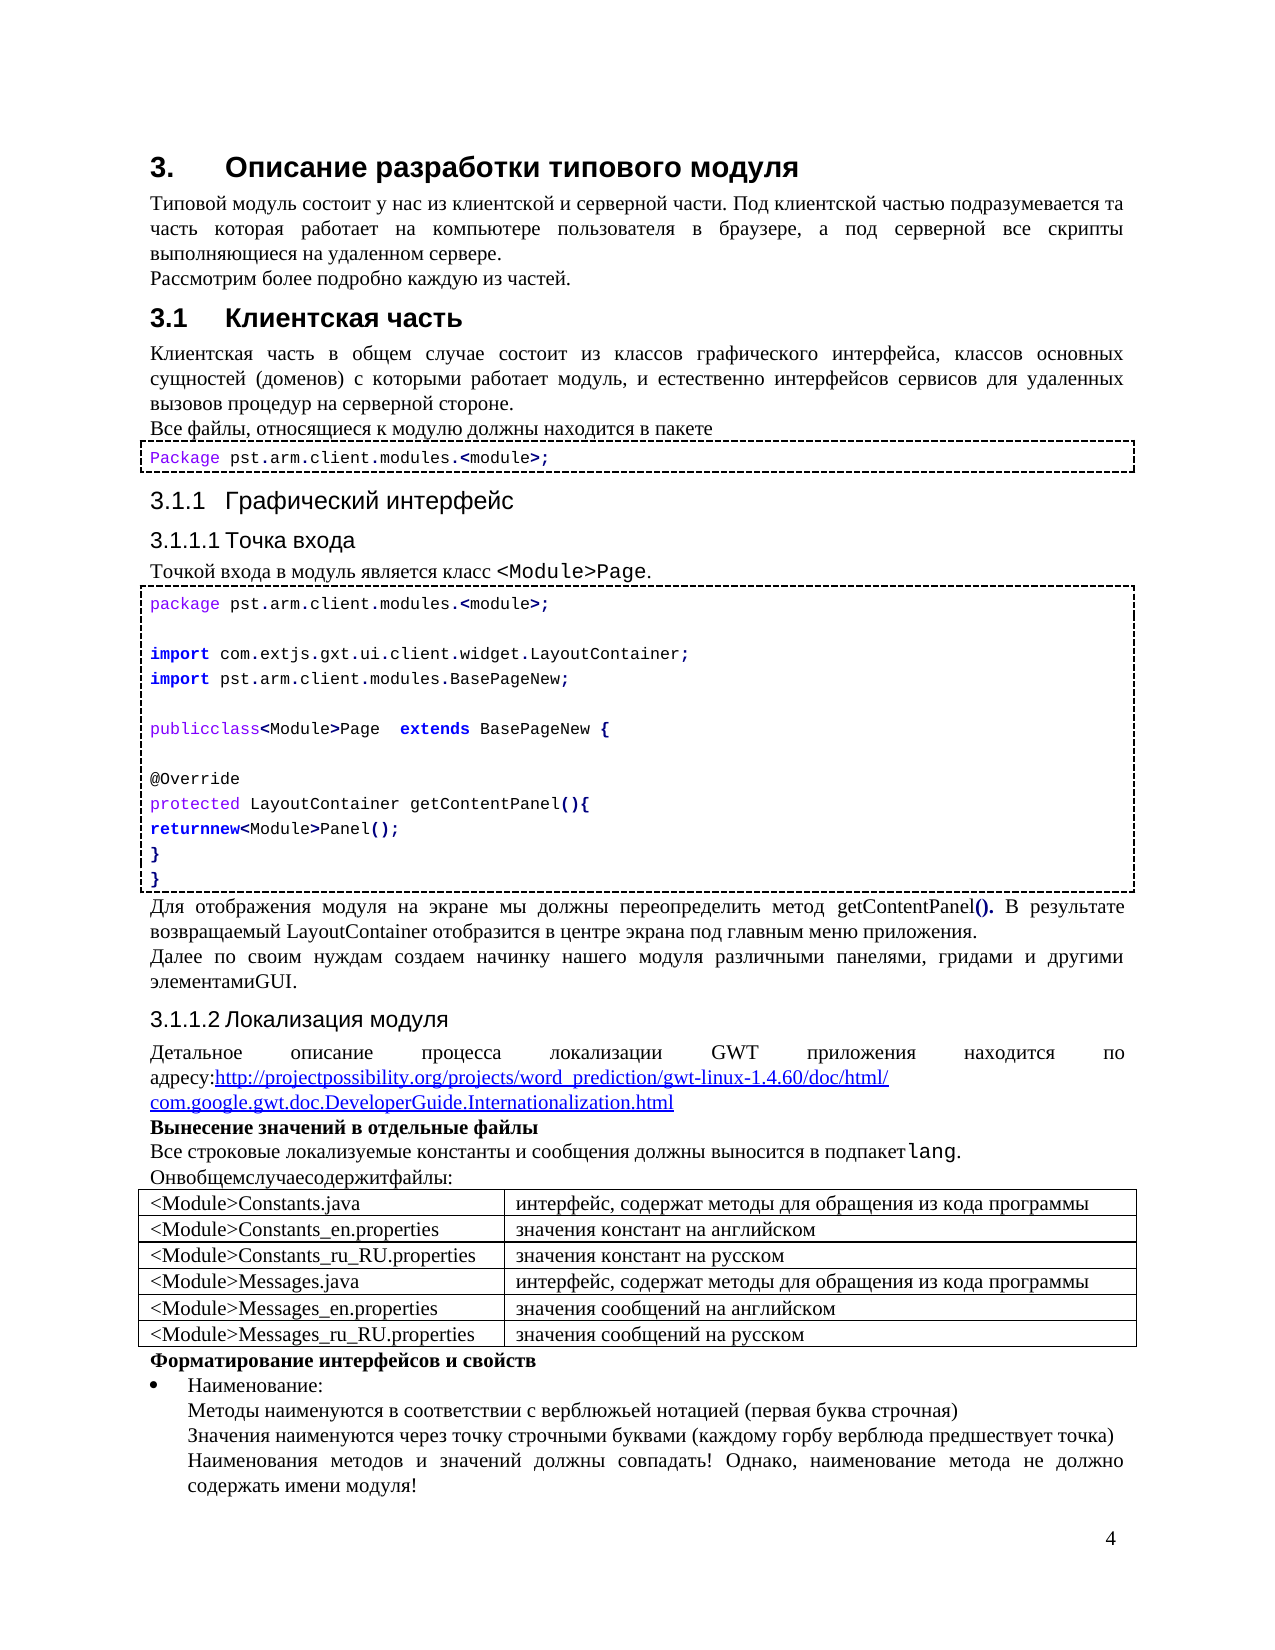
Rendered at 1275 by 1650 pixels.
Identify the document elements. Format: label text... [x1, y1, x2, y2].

list Наименование: [150, 1372, 1125, 1397]
table_cell значения сообщений на английском [505, 1295, 1136, 1319]
subtitle Локализация модуля [150, 1006, 1125, 1032]
text Типовой модуль состоит у нас из клиентской и серверной части. Под клиентской частью подразумевается та часть которая работает на компьютере пользователя в браузере, а под серверной все скрипты выполняющиеся на удаленном сервере. [150, 190, 1125, 265]
table_cell значения констант на русском [505, 1243, 1136, 1267]
text returnnew<Module>Panel(); [150, 814, 1125, 839]
text import pst.arm.client.modules.BasePageNew; [150, 664, 1125, 689]
list Значения наименуются через точку строчными буквами (каждому горбу верблюда предшествует точка) [187, 1422, 1125, 1447]
text protected LayoutContainer getContentPanel(){ [150, 789, 1125, 814]
text } [139, 860, 1135, 893]
table_cell <Module>Messages_en.properties [139, 1295, 504, 1319]
table_cell <Module>Messages.java [139, 1269, 504, 1293]
text import com.extjs.gxt.ui.client.widget.LayoutContainer; [150, 639, 1125, 664]
table_cell значения констант на английском [505, 1216, 1136, 1241]
list Наименования методов и значений должны совпадать! Однако, наименование метода не должно содержать имени модуля! [187, 1447, 1125, 1497]
text Все строковые локализуемые константы и сообщения должны выносится в подпакетlang. [150, 1139, 1125, 1164]
text Форматирование интерфейсов и свойств [150, 1347, 1125, 1372]
text Детальное описание процесса локализации GWT приложения находится по адресу:http://projectpossibility.org/projects/word_prediction/gwt-linux-1.4.60/doc/html/com.google.gwt.doc.DeveloperGuide.Internationalization.html [150, 1039, 1125, 1114]
text Вынесение значений в отдельные файлы [150, 1114, 1125, 1139]
subtitle Точка входа [150, 527, 1125, 553]
text Рассмотрим более подробно каждую из частей. [150, 265, 1125, 290]
table_cell значения сообщений на русском [505, 1321, 1136, 1346]
text package pst.arm.client.modules.<module>; [139, 585, 1135, 614]
table_header <Module>Constants.java [139, 1190, 504, 1215]
text } [150, 839, 1125, 860]
table_cell <Module>Constants_en.properties [139, 1216, 504, 1241]
text @Override [150, 764, 1125, 789]
text Все файлы, относящиеся к модулю должны находится в пакете [150, 415, 1125, 440]
table_header интерфейс, содержат методы для обращения из кода программы [505, 1190, 1136, 1215]
subtitle Описание разработки типового модуля [150, 150, 1125, 183]
text Клиентская часть в общем случае состоит из классов графического интерфейса, классов основных сущностей (доменов) с которыми работает модуль, и естественно интерфейсов сервисов для удаленных вызовов процедур на серверной стороне. [150, 340, 1125, 415]
table_cell интерфейс, содержат методы для обращения из кода программы [505, 1269, 1136, 1293]
list Методы наименуются в соответствии с верблюжьей нотацией (первая буква строчная) [187, 1397, 1125, 1422]
text publicclass<Module>Page extends BasePageNew { [150, 714, 1125, 739]
text Далее по своим нуждам создаем начинку нашего модуля различными панелями, гридами и другими элементамиGUI. [150, 943, 1125, 993]
text Точкой входа в модуль является класс <Module>Page. [150, 559, 1125, 585]
text Для отображения модуля на экране мы должны переопределить метод getContentPanel(). В результате возвращаемый LayoutContainer отобразится в центре экрана под главным меню приложения. [150, 893, 1125, 943]
text Онвобщемслучаесодержитфайлы: [150, 1164, 1125, 1189]
table_cell <Module>Constants_ru_RU.properties [139, 1243, 504, 1267]
subtitle Графический интерфейс [150, 486, 1125, 514]
table_cell <Module>Messages_ru_RU.properties [139, 1321, 504, 1346]
subtitle Клиентская часть [150, 302, 1125, 333]
text Package pst.arm.client.modules.<module>; [139, 440, 1135, 473]
